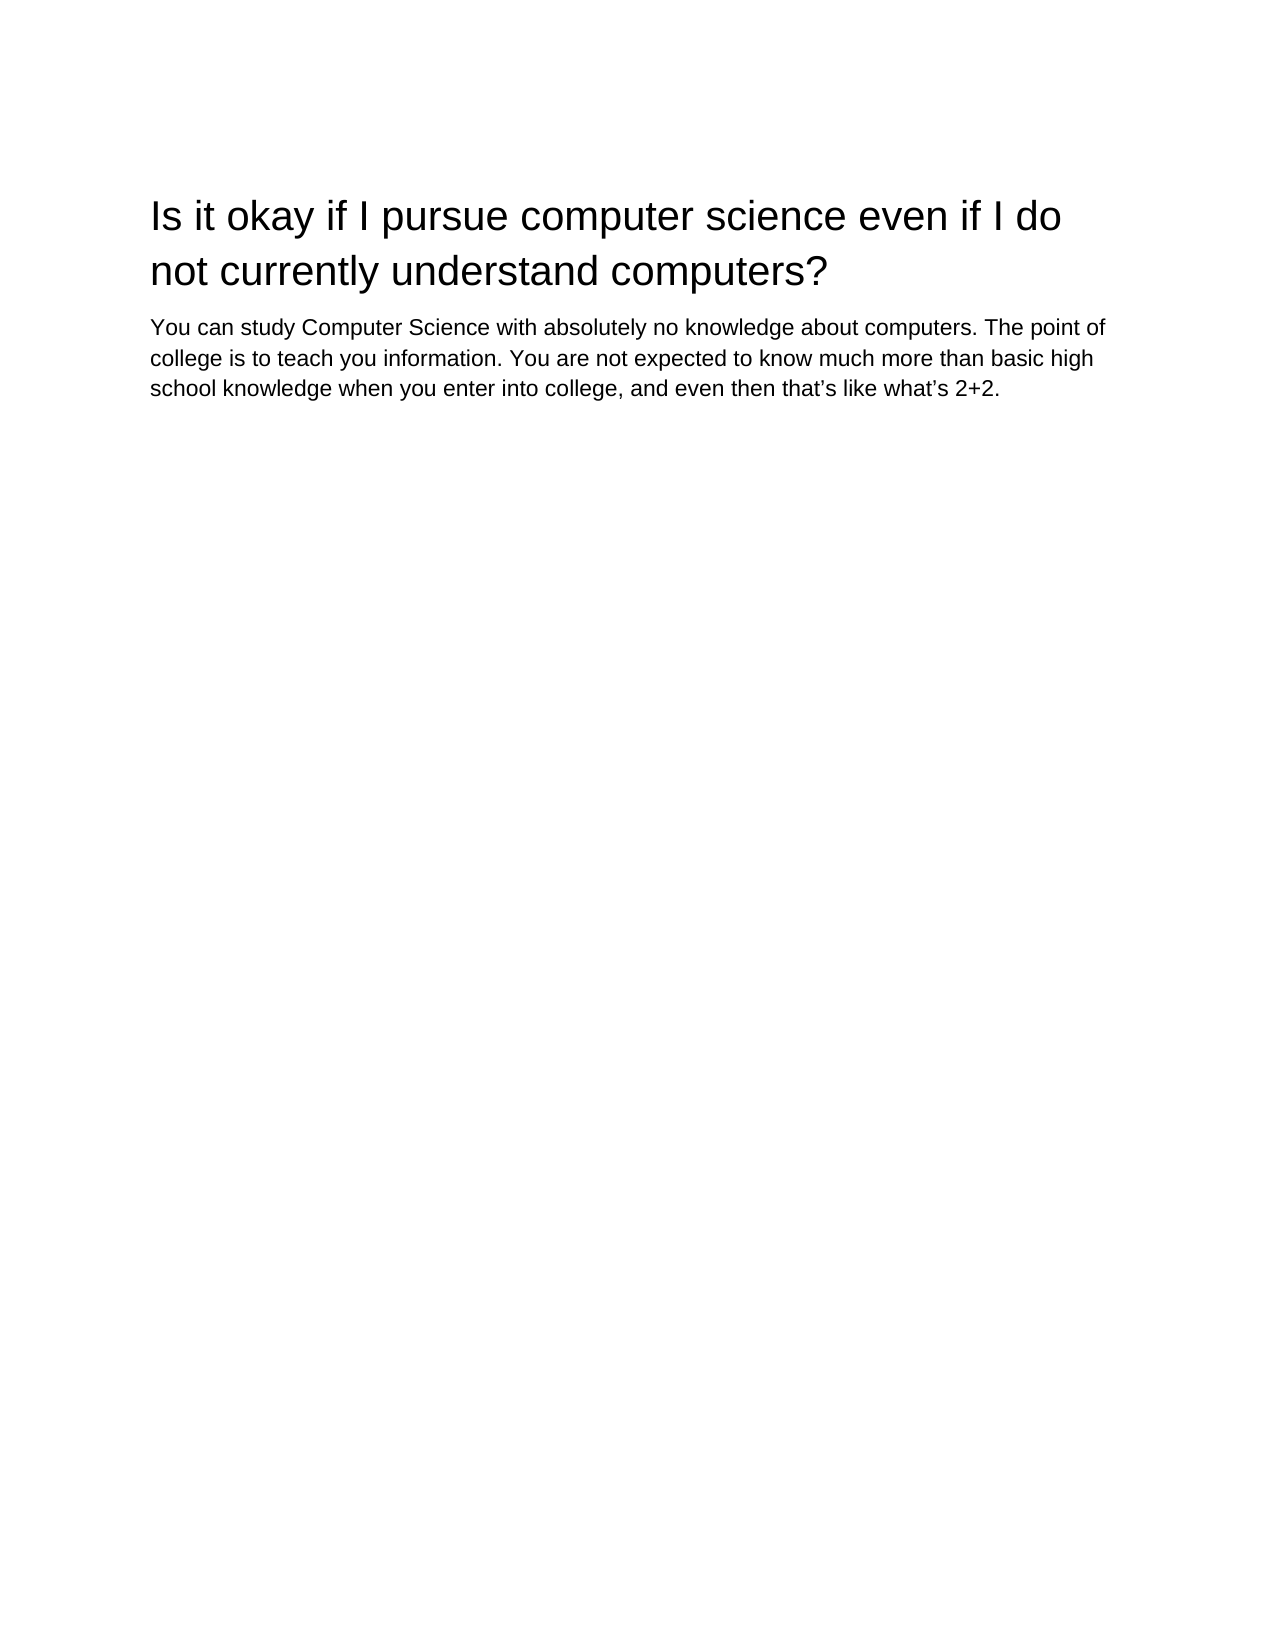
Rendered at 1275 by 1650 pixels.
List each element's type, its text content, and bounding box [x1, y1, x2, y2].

subtitle Is it okay if I pursue computer science even if I do not currently understand computers? [150, 192, 1125, 295]
text You can study Computer Science with absolutely no knowledge about computers. The point of college is to teach you information. You are not expected to know much more than basic high school knowledge when you enter into college, and even then that’s like what’s 2+2. [150, 314, 1125, 401]
